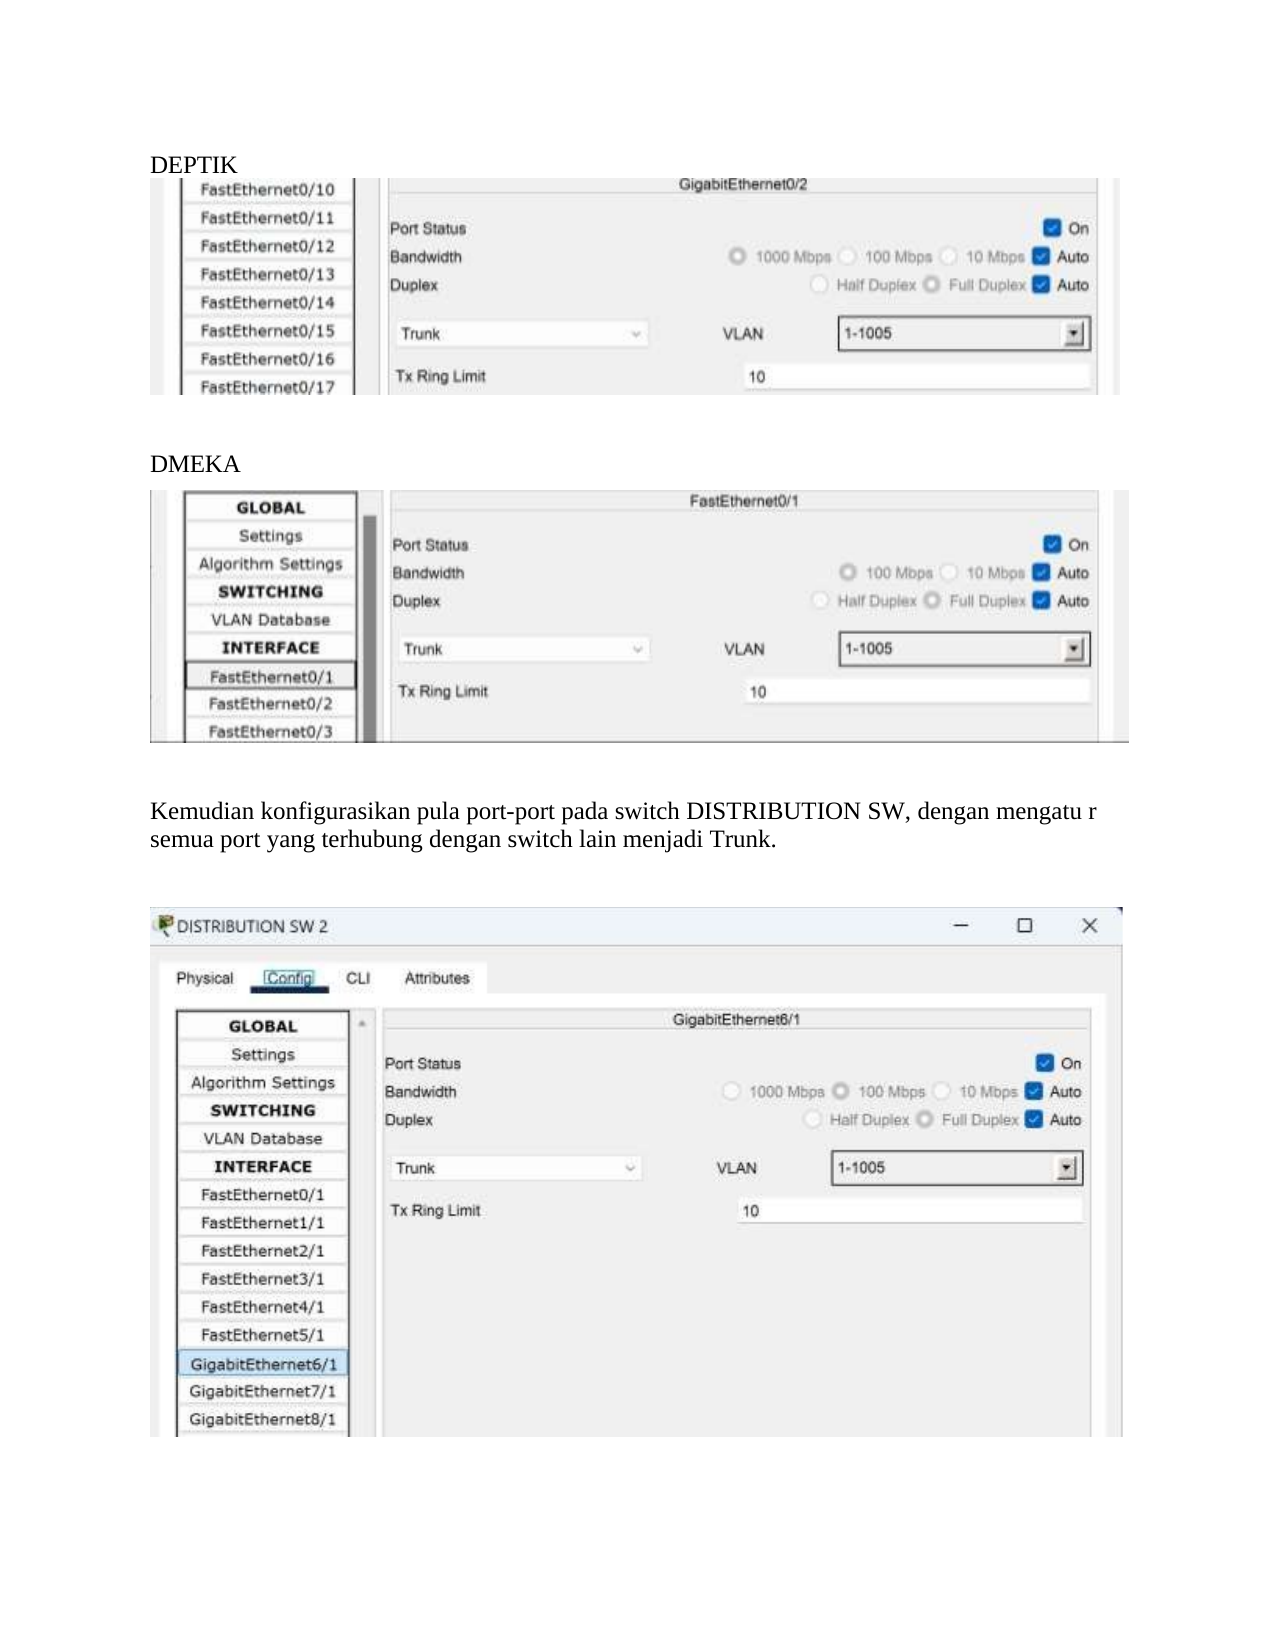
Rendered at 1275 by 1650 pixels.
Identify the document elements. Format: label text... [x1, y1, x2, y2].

text DEPTIK [150, 150, 1135, 179]
picture [150, 490, 1129, 743]
text DMEKA [150, 449, 1135, 478]
text Kemudian konfigurasikan pula port-port pada switch DISTRIBUTION SW, dengan mengatu r semua port yang terhubung dengan switch lain menjadi Trunk. [150, 796, 1135, 853]
picture [150, 907, 1123, 1437]
picture [150, 178, 1120, 395]
